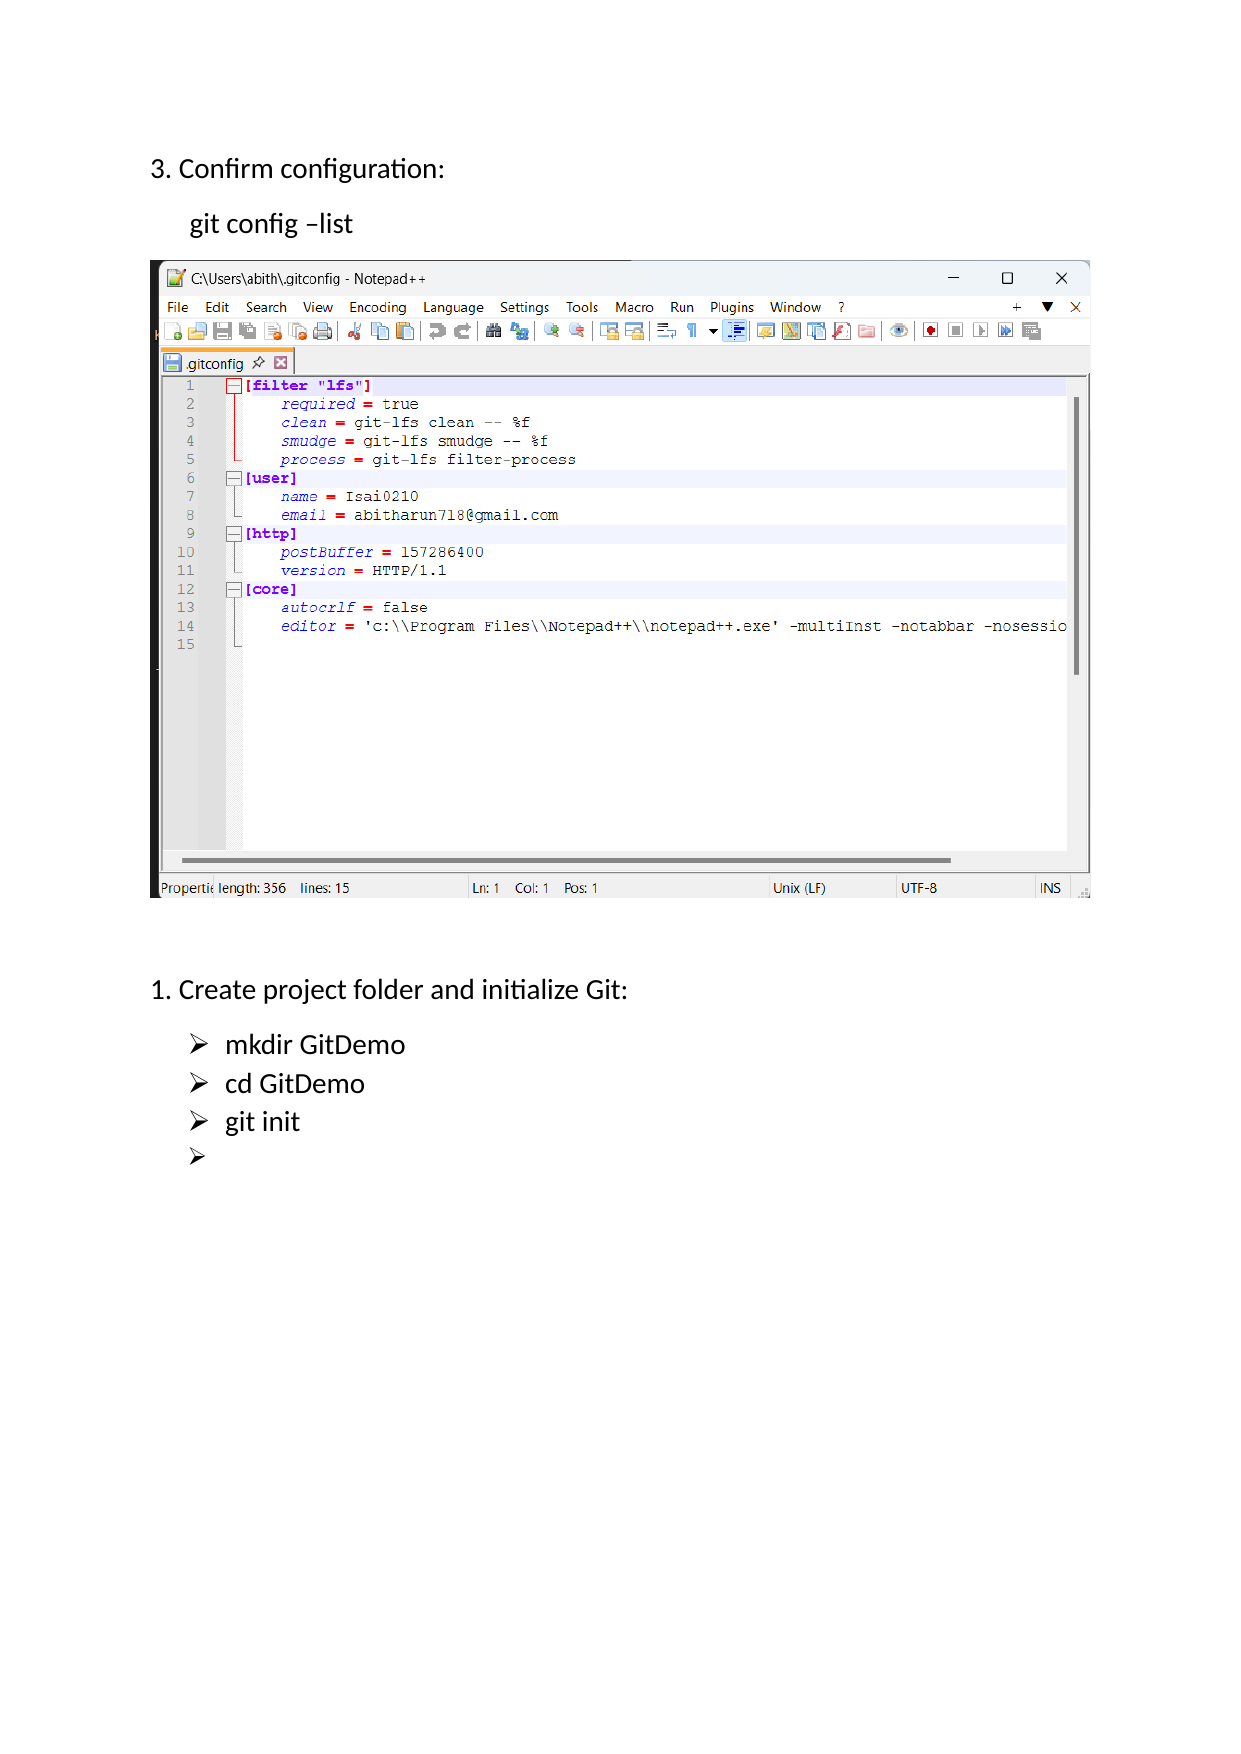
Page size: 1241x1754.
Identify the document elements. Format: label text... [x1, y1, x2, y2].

text git config –list [150, 205, 1090, 241]
picture [150, 260, 1091, 898]
text 3. Confirm configuration: [150, 150, 1090, 186]
list cd GitDemo [187, 1065, 1090, 1100]
list git init [187, 1103, 1090, 1139]
text 1. Create project folder and initialize Git: [150, 971, 1090, 1007]
list mkdir GitDemo [187, 1026, 1090, 1062]
